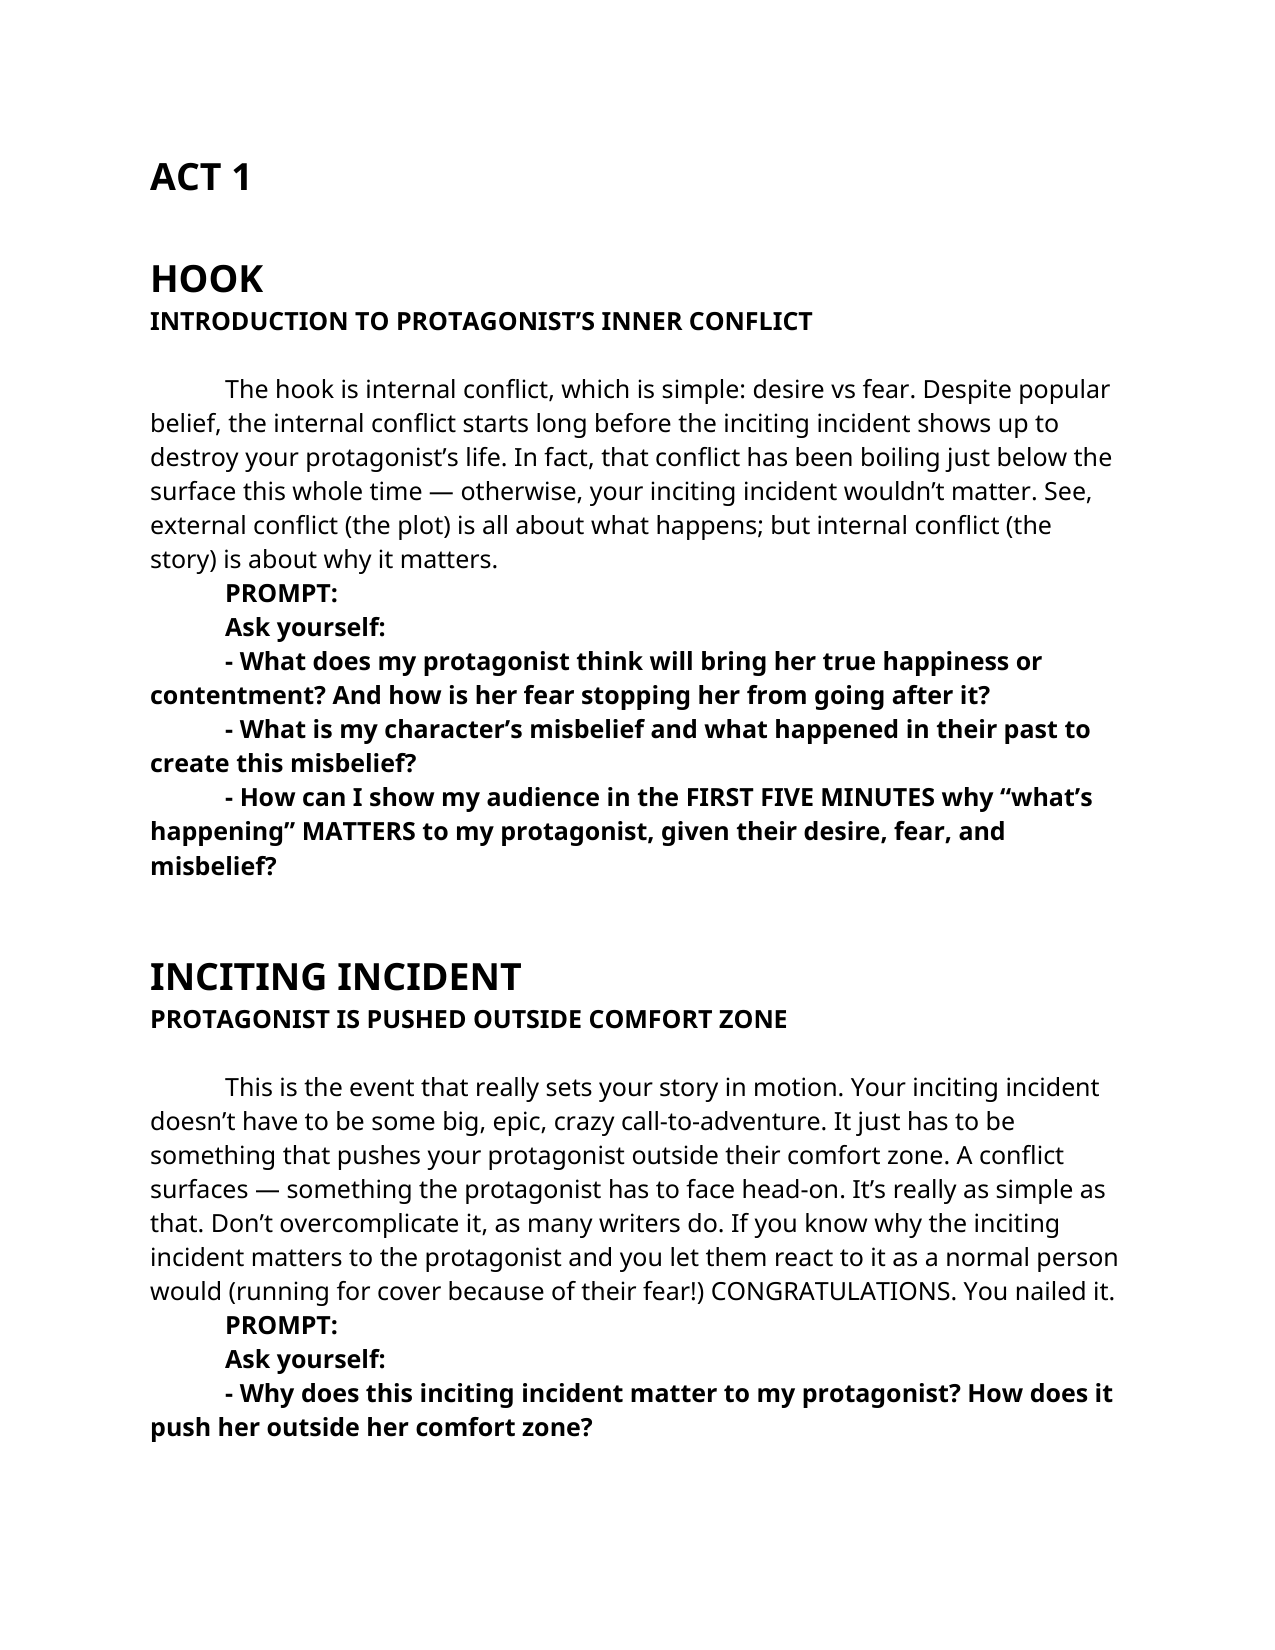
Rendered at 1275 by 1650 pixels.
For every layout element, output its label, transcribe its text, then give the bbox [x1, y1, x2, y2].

text ACT 1 [150, 150, 1125, 201]
text INTRODUCTION TO PROTAGONIST’S INNER CONFLICT [150, 303, 1125, 337]
text PROMPT: [150, 1308, 1125, 1342]
text This is the event that really sets your story in motion. Your inciting incident doesn’t have to be some big, epic, crazy call-to-adventure. It just has to be something that pushes your protagonist outside their comfort zone. A conflict surfaces — something the protagonist has to face head-on. It’s really as simple as that. Don’t overcomplicate it, as many writers do. If you know why the inciting incident matters to the protagonist and you let them react to it as a normal person would (running for cover because of their fear!) CONGRATULATIONS. You nailed it. [150, 1069, 1125, 1308]
text Ask yourself: [150, 1342, 1125, 1376]
text - What does my protagonist think will bring her true happiness or contentment? And how is her fear stopping her from going after it? [150, 644, 1125, 712]
text Ask yourself: [150, 610, 1125, 644]
text - What is my character’s misbelief and what happened in their past to create this misbelief? [150, 712, 1125, 780]
text HOOK [150, 252, 1125, 303]
text PROTAGONIST IS PUSHED OUTSIDE COMFORT ZONE [150, 1001, 1125, 1035]
text - How can I show my audience in the FIRST FIVE MINUTES why “what’s happening” MATTERS to my protagonist, given their desire, fear, and misbelief? [150, 780, 1125, 882]
text - Why does this inciting incident matter to my protagonist? How does it push her outside her comfort zone? [150, 1376, 1125, 1444]
text The hook is internal conflict, which is simple: desire vs fear. Despite popular belief, the internal conflict starts long before the inciting incident shows up to destroy your protagonist’s life. In fact, that conflict has been boiling just below the surface this whole time — otherwise, your inciting incident wouldn’t matter. See, external conflict (the plot) is all about what happens; but internal conflict (the story) is about why it matters. [150, 371, 1125, 576]
text INCITING INCIDENT [150, 950, 1125, 1001]
text PROMPT: [150, 576, 1125, 610]
